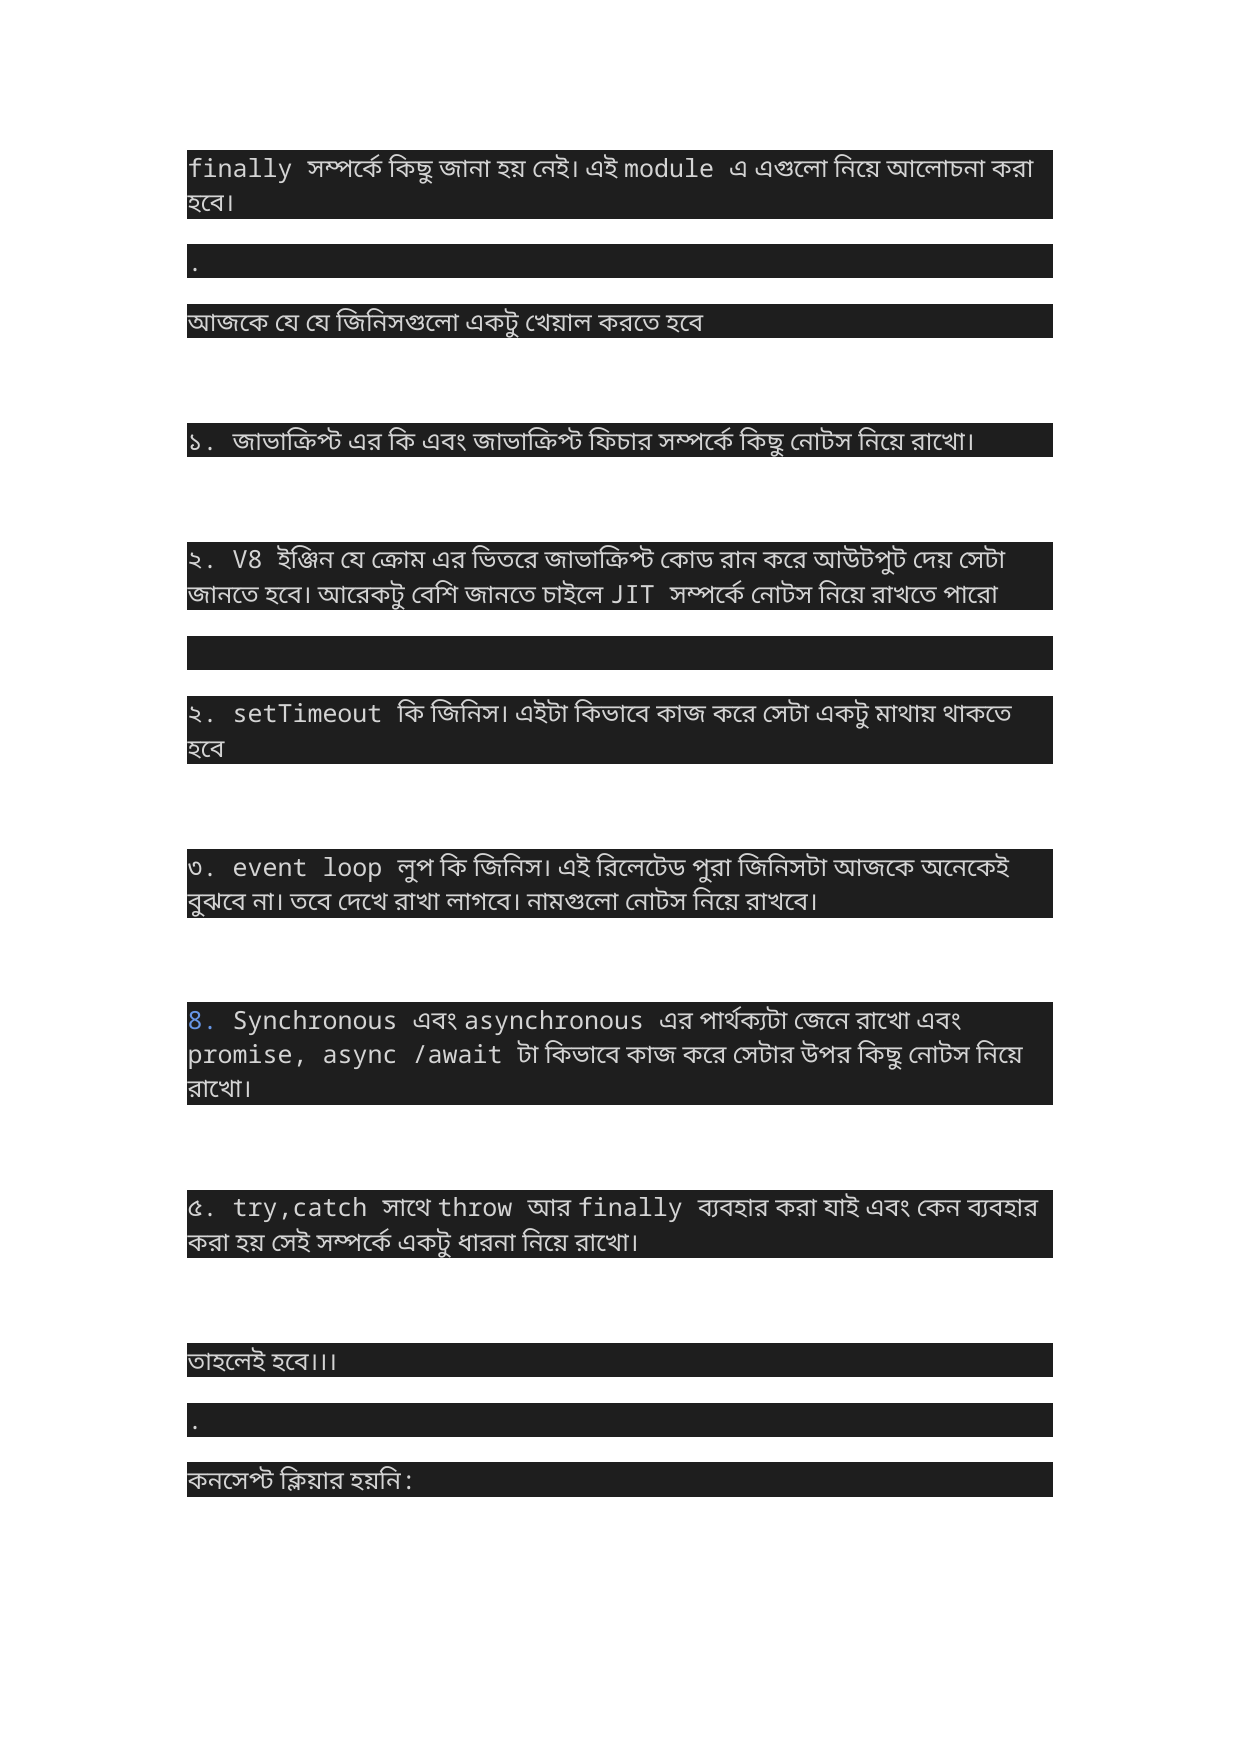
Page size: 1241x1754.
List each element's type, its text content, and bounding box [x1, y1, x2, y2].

text ২. setTimeout কি জিনিস। এইটা কিভাবে কাজ করে সেটা একটু মাথায় থাকতে হবে [224, 696, 1053, 764]
text কনসেপ্ট ক্লিয়ার হয়নি: [187, 1462, 1053, 1497]
text . [202, 1403, 1053, 1437]
text 8. Synchronous এবং asynchronous এর পার্থক্যটা জেনে রাখো এবং promise, async /await টা কিভাবে কাজ করে সেটার উপর কিছু নোটস নিয়ে রাখো। [187, 1002, 1053, 1105]
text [187, 150, 1053, 219]
text তাহলেই হবে।।। [337, 1343, 1053, 1377]
text ৫. try,catch সাথে throw আর finally ব্যবহার করা যাই এবং কেন ব্যবহার করা হয় সেই সম্পর্কে একটু ধারনা নিয়ে রাখো। [638, 1190, 1053, 1258]
text . [187, 244, 1053, 278]
text ৩. event loop লুপ কি জিনিস। এই রিলেটেড পুরা জিনিসটা আজকে অনেকেই বুঝবে না। তবে দেখে রাখা লাগবে। নামগুলো নোটস নিয়ে রাখবে। [187, 849, 1053, 918]
text আজকে যে যে জিনিসগুলো একটু খেয়াল করতে হবে [703, 304, 1053, 338]
